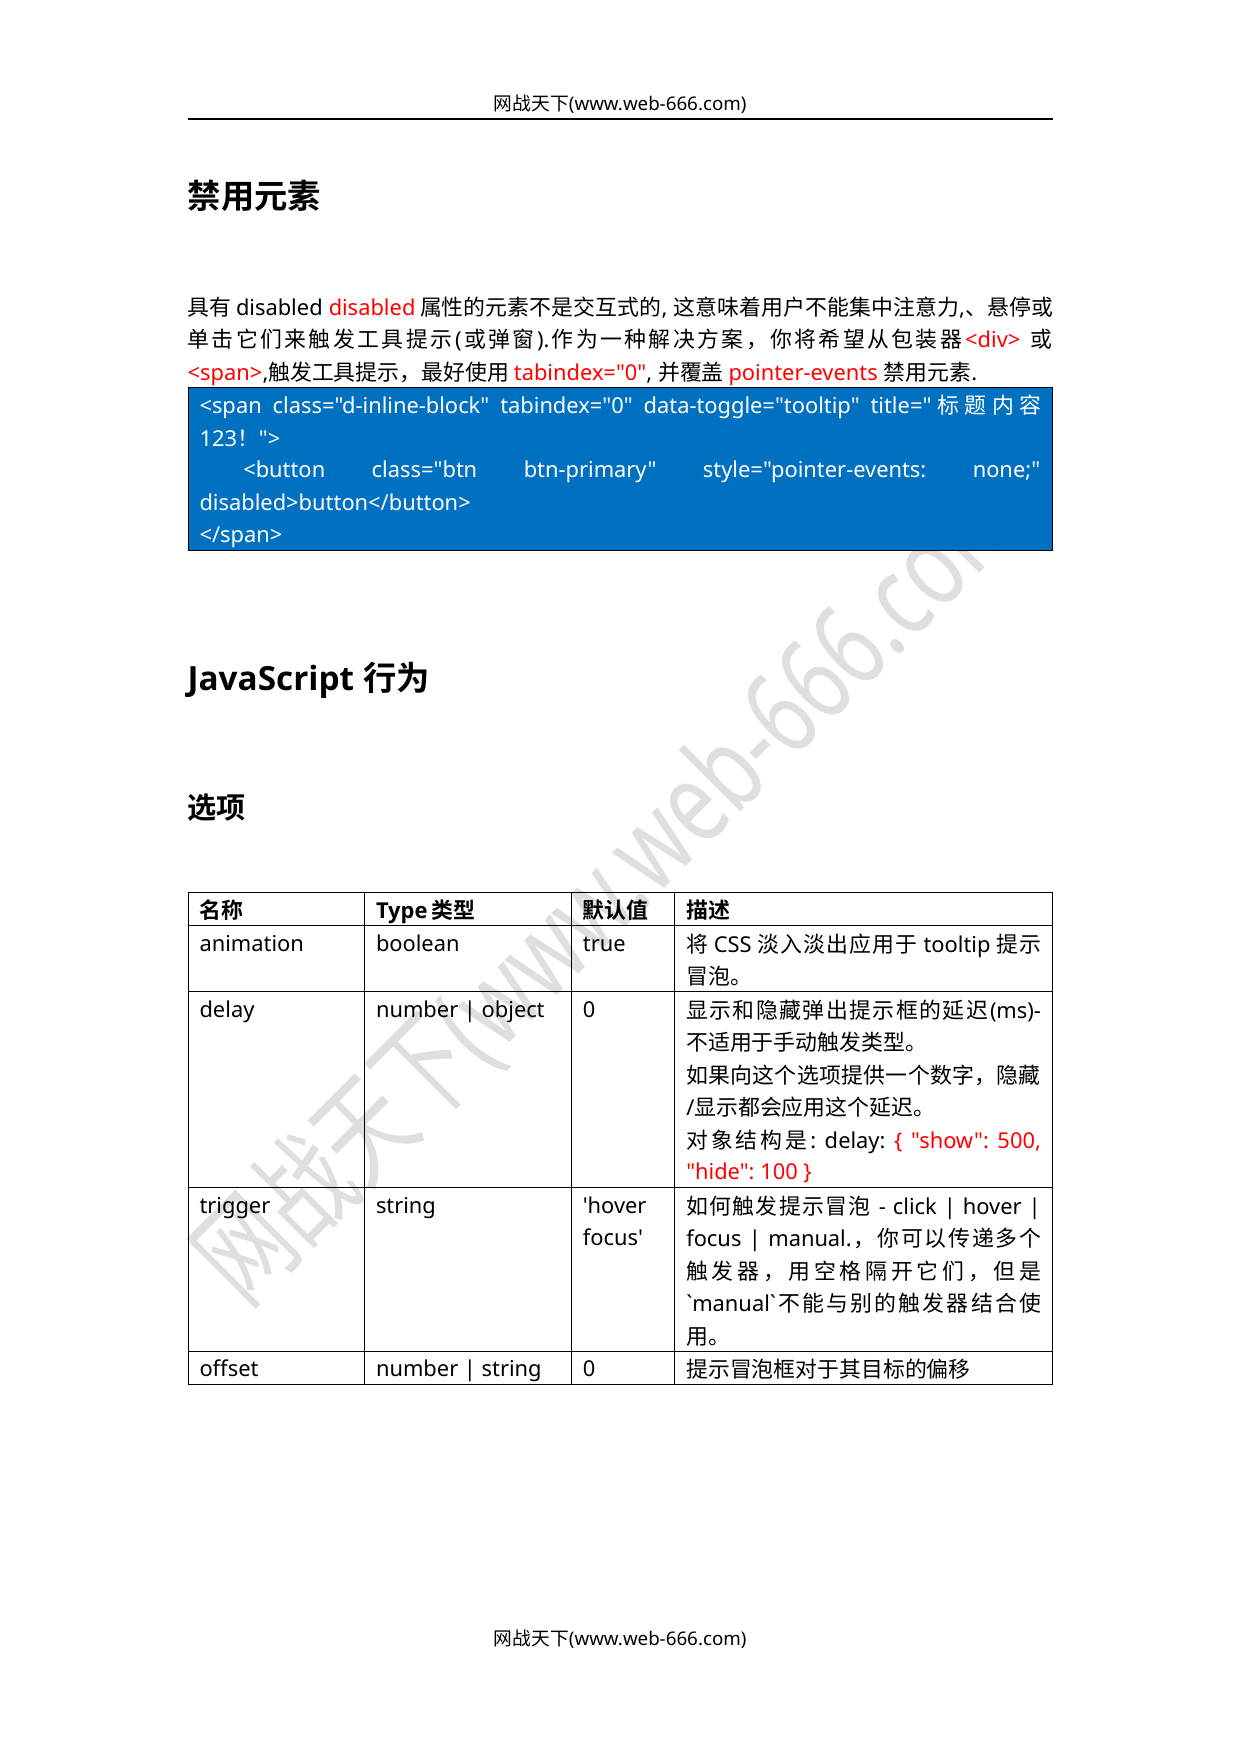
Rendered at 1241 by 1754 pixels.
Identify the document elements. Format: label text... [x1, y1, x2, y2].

table_cell true [572, 926, 674, 991]
table_cell 0 [572, 992, 674, 1187]
table_cell number | string [365, 1352, 571, 1384]
subtitle 选项 [187, 773, 1053, 838]
table_cell 'hover focus' [572, 1188, 674, 1351]
table_header 描述 [675, 893, 1052, 925]
table_cell delay [189, 992, 364, 1187]
text 具有disabled disabled属性的元素不是交互式的, 这意味着用户不能集中注意力,、悬停或单击它们来触发工具提示(或弹窗).作为一种解决方案，你将希望从包装器<div> 或 <span>,触发工具提示，最好使用 tabindex="0", 并覆盖 pointer-events 禁用元素. [187, 289, 1053, 387]
table_header <span class="d-inline-block" tabindex="0" data-toggle="tooltip" title="标题内容123！"> <button class="btn btn-primary" style="pointer-events: none;" disabled>button</button> </span> [189, 388, 1052, 550]
table_cell 提示冒泡框对于其目标的偏移 [675, 1352, 1052, 1384]
table_cell 将CSS淡入淡出应用于tooltip提示冒泡。 [675, 926, 1052, 991]
table_header 默认值 [572, 893, 674, 925]
table_cell boolean [365, 926, 571, 991]
table_cell trigger [189, 1188, 364, 1351]
table_cell 0 [572, 1352, 674, 1384]
table_cell animation [189, 926, 364, 991]
table_header 名称 [189, 893, 364, 925]
table_cell offset [189, 1352, 364, 1384]
subtitle JavaScript 行为 [187, 643, 1053, 708]
table_cell 如何触发提示冒泡 - click | hover | focus | manual.，你可以传递多个触发器，用空格隔开它们，但是`manual`不能与别的触发器结合使用。 [675, 1188, 1052, 1351]
table_cell 显示和隐藏弹出提示框的延迟(ms)-不适用于手动触发类型。 如果向这个选项提供一个数字，隐藏/显示都会应用这个延迟。 对象结构是: delay: { "show": 500, "hide": 100 } [675, 992, 1052, 1187]
table_cell string [365, 1188, 571, 1351]
subtitle 禁用元素 [187, 162, 1053, 227]
table_header Type类型 [365, 893, 571, 925]
table_cell number | object [365, 992, 571, 1187]
